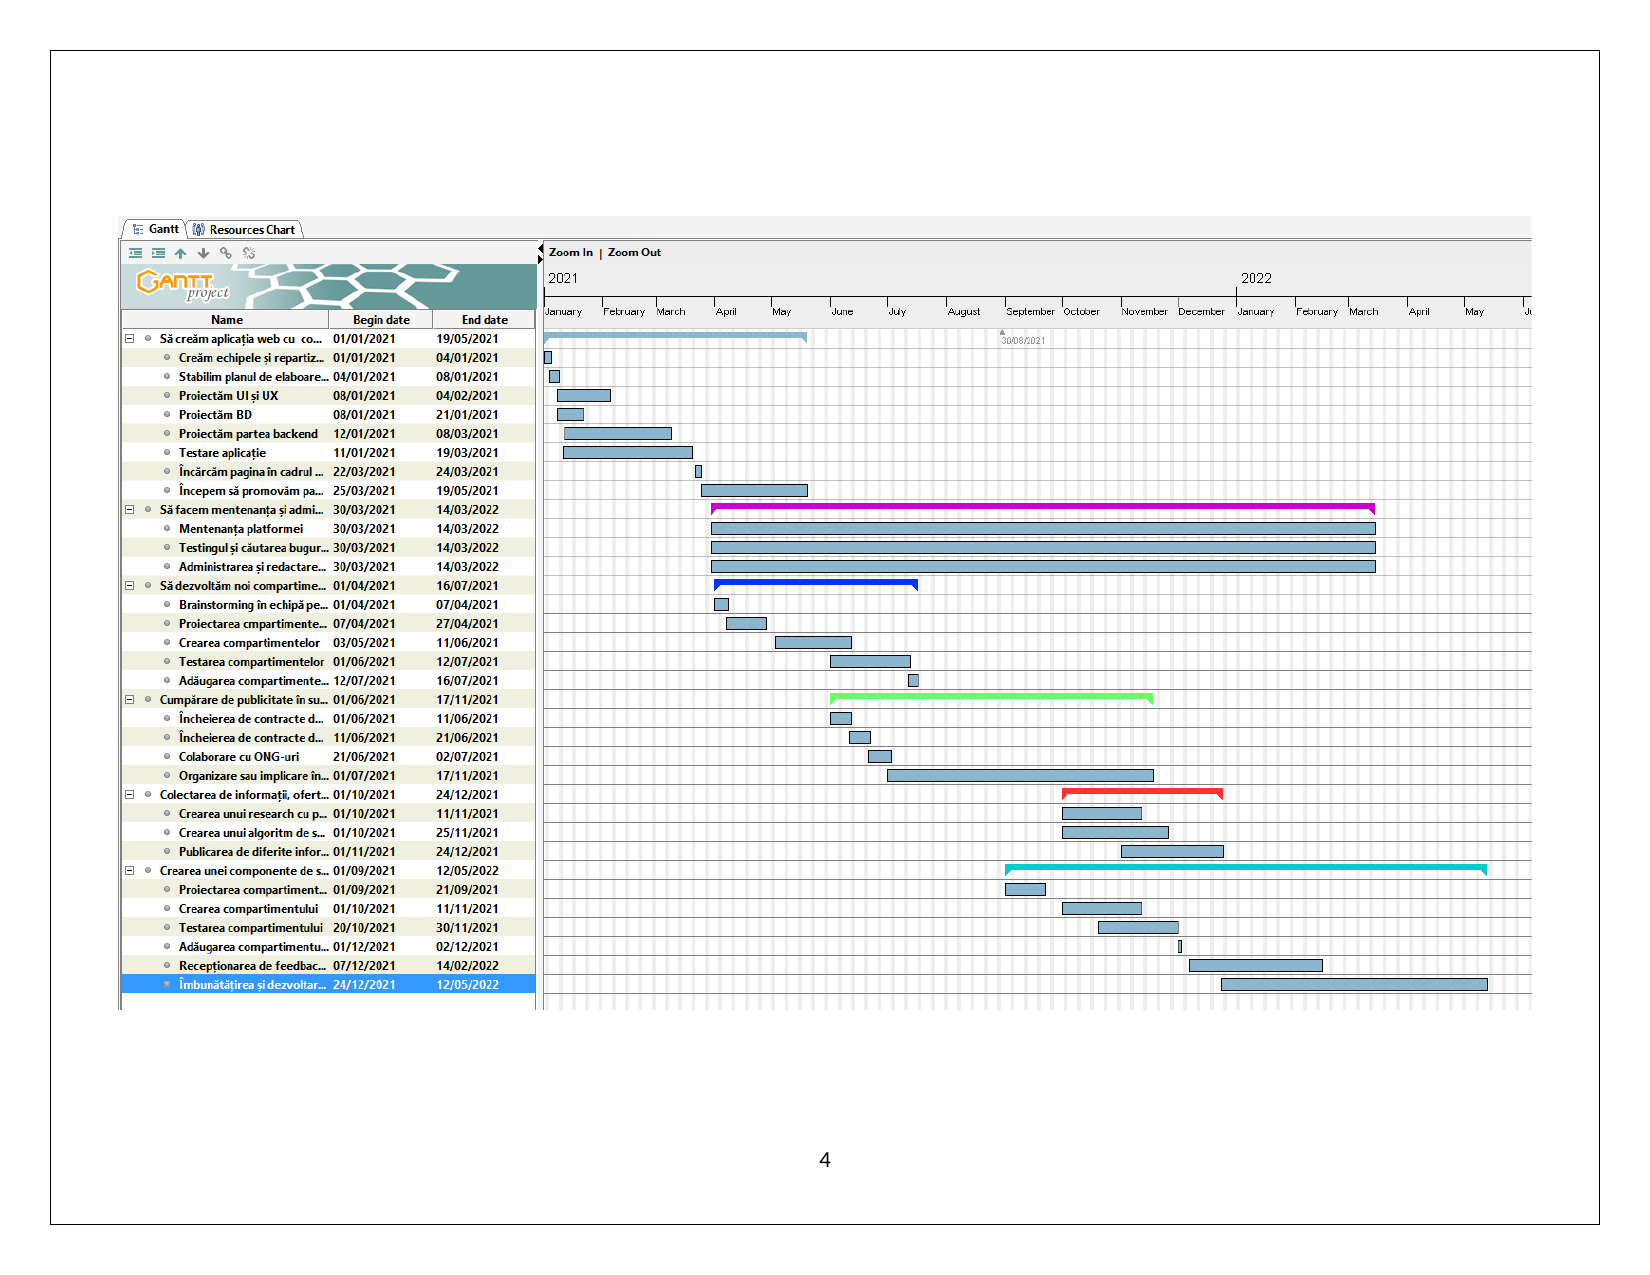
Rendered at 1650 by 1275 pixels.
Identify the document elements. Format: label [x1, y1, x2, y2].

picture [118, 216, 1532, 1010]
